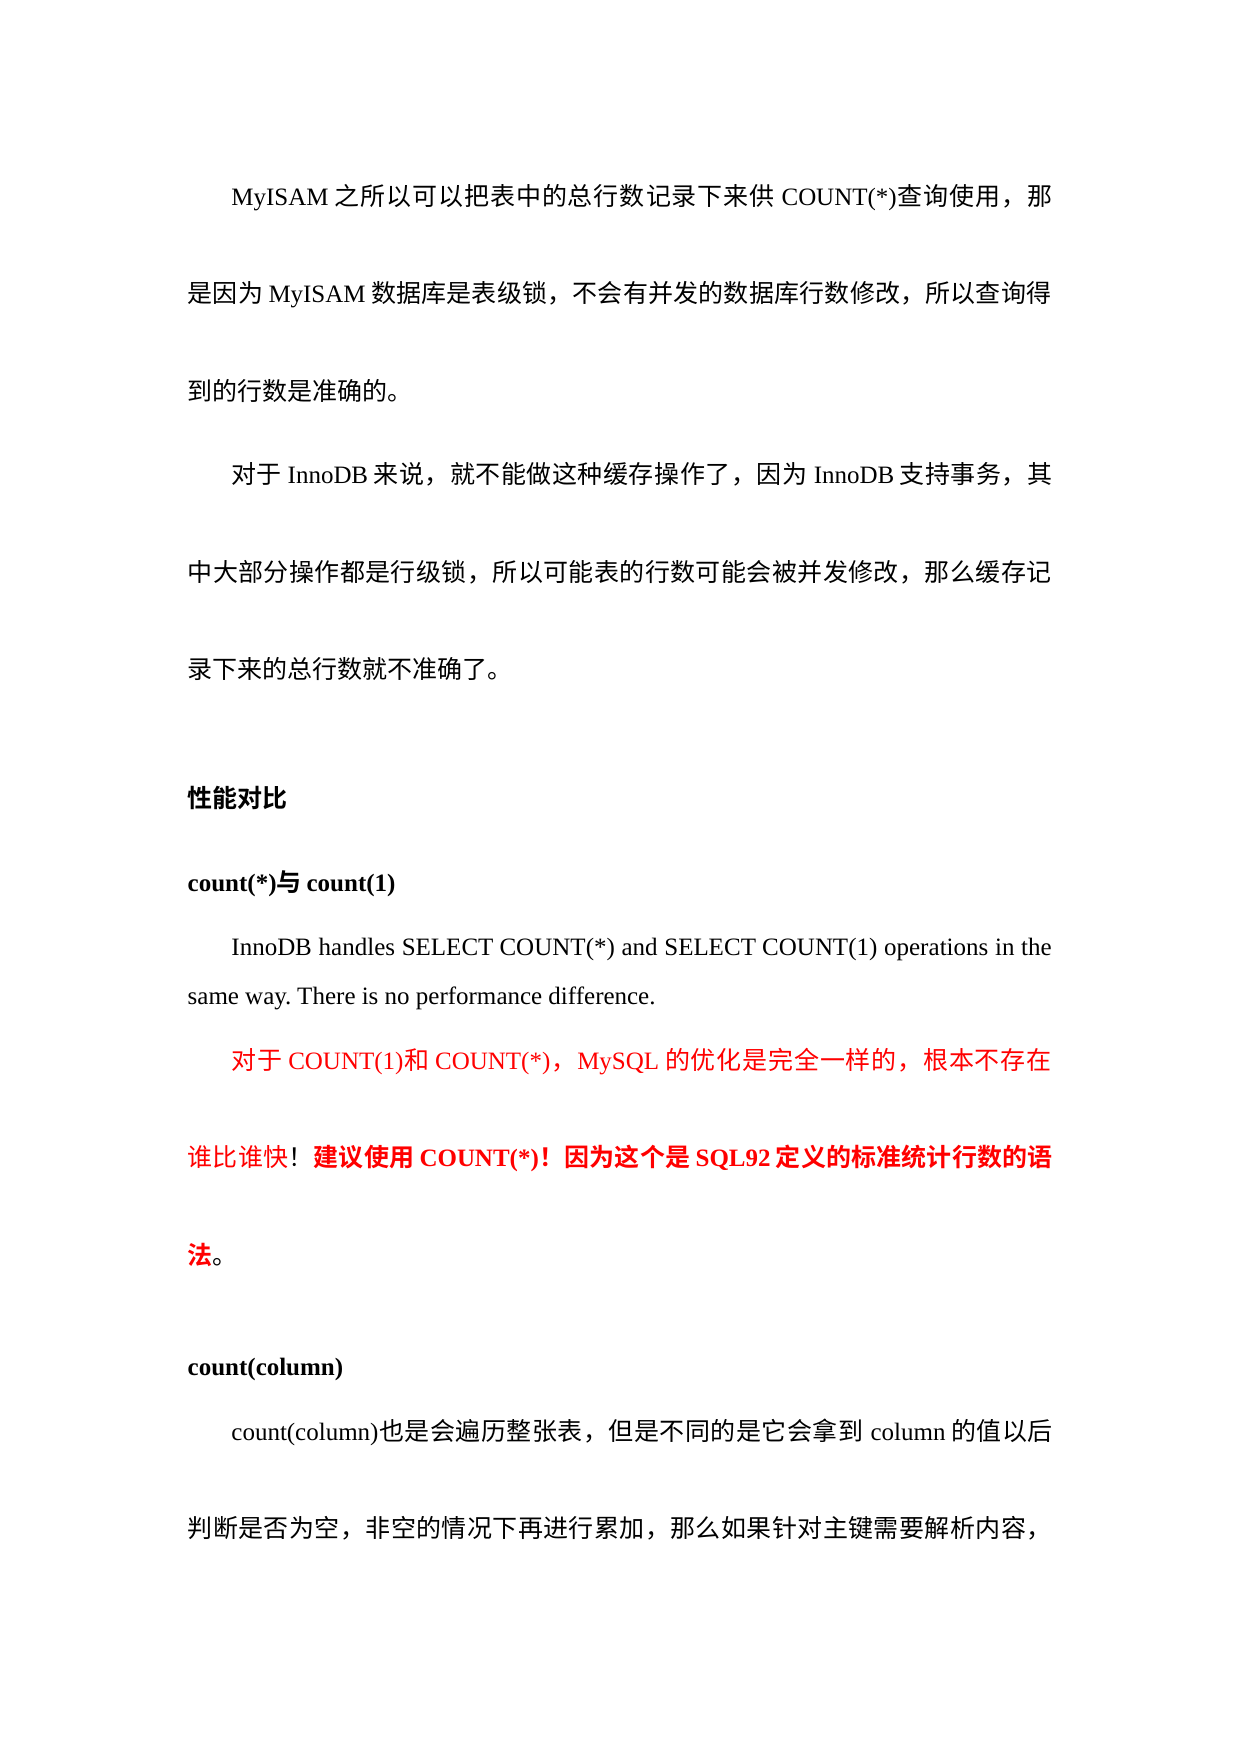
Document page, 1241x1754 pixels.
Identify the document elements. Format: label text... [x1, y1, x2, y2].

text MyISAM之所以可以把表中的总行数记录下来供COUNT(*)查询使用，那是因为MyISAM数据库是表级锁，不会有并发的数据库行数修改，所以查询得到的行数是准确的。 [187, 245, 1053, 505]
text 对于InnoDB来说，就不能做这种缓存操作了，因为InnoDB支持事务，其中大部分操作都是行级锁，所以可能表的行数可能会被并发修改，那么缓存记录下来的总行数就不准确了。 [187, 523, 1053, 783]
text 因为MyISAM的锁是表级锁，所以同一张表上面的操作需要串行进行，所以，MyISAM做了一个简单的优化，那就是它可以把表的总行数单独记录下来，如果从一张表中使用COUNT(*)进行查询的时候，可以直接返回这个记录下来的数值就可以了，当然，前提是不能有where条件。 [187, 162, 1053, 227]
text InnoDB handles SELECT COUNT(*) and SELECT COUNT(1) operations in the same way. There is no performance difference. [187, 1014, 1053, 1095]
subtitle count(column) [187, 1433, 1053, 1466]
subtitle count(*)与count(1) [187, 931, 1053, 996]
subtitle 性能对比 [187, 848, 1053, 913]
text 对于COUNT(1)和COUNT(*)，MySQL的优化是完全一样的，根本不存在谁比谁快！建议使用COUNT(*)！因为这个是SQL92定义的标准统计行数的语法。 [187, 1109, 1053, 1369]
